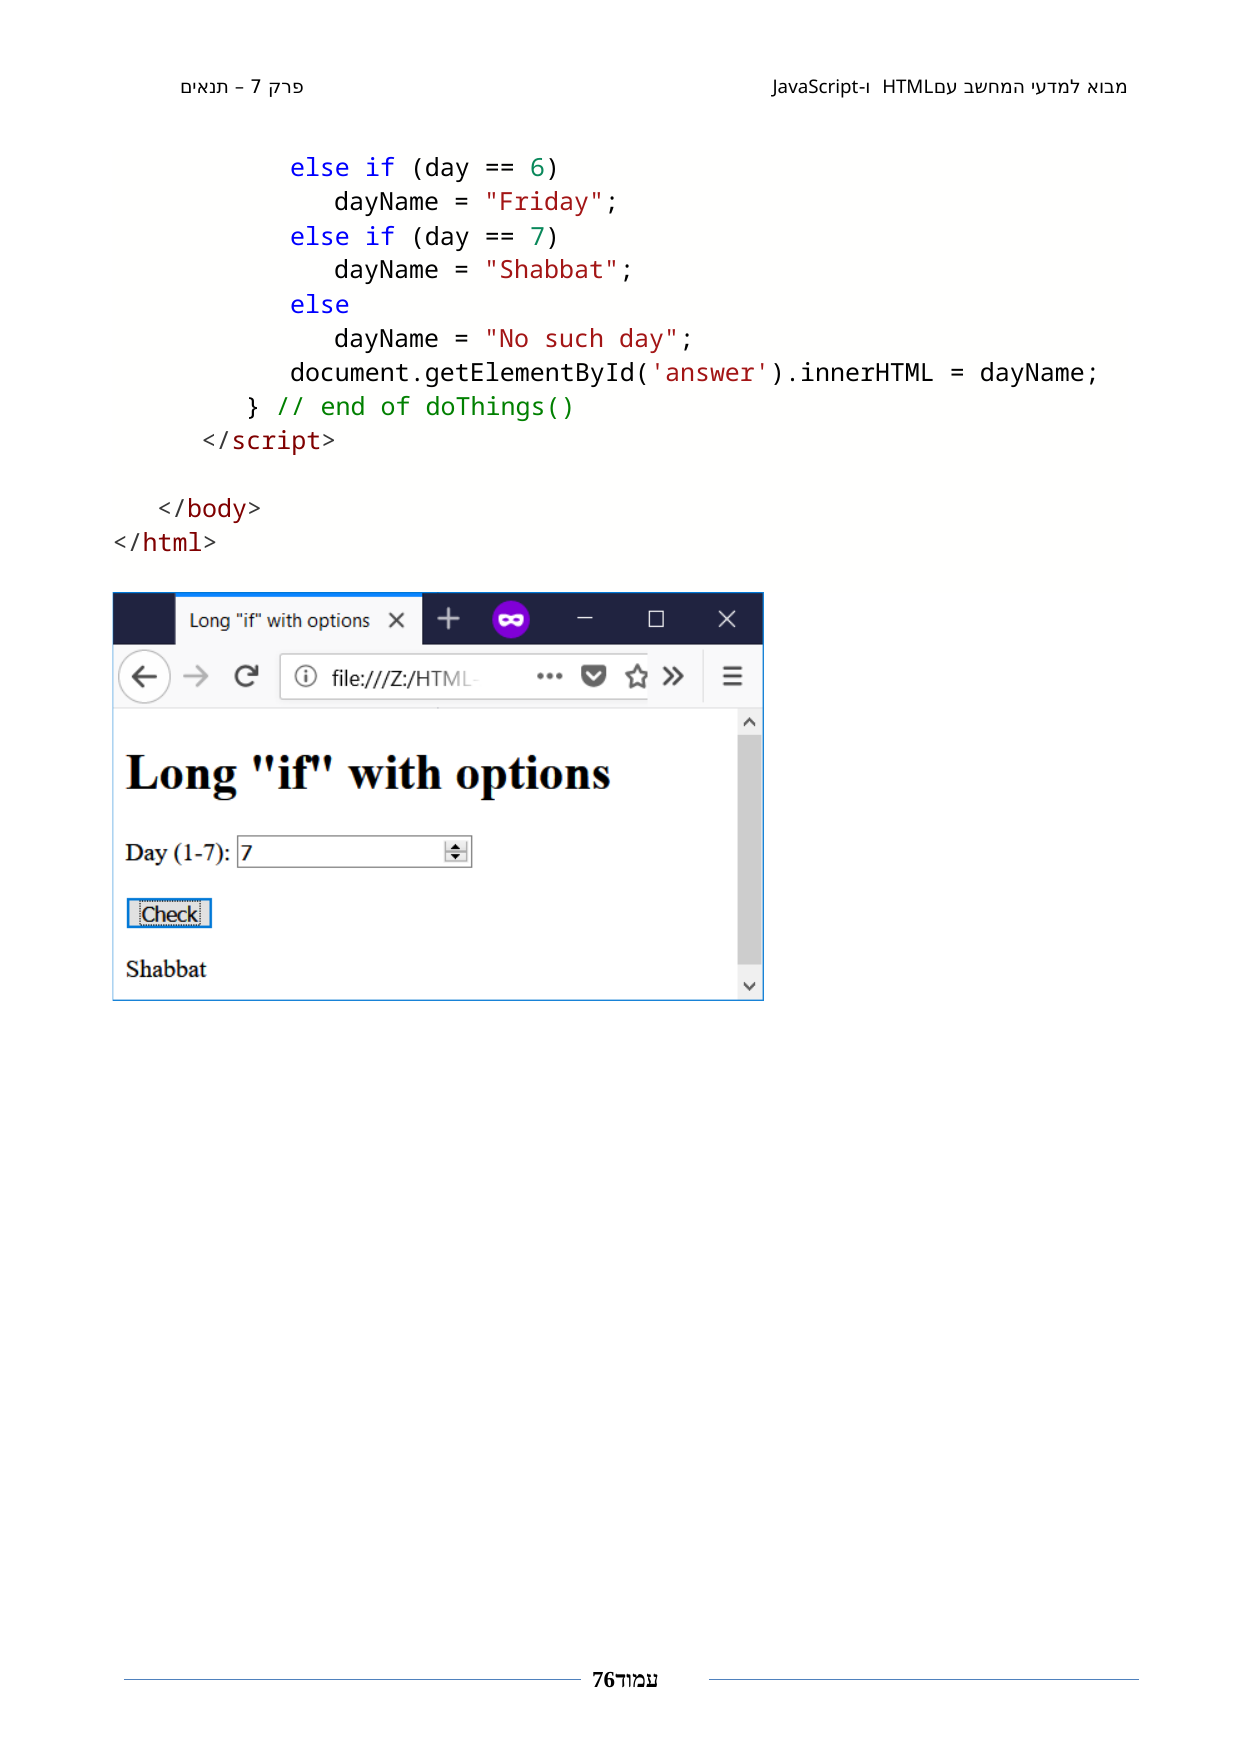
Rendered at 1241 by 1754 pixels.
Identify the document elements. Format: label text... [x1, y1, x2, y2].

text dayName = "Shabbat"; [112, 252, 1128, 286]
text </html> [112, 525, 1128, 559]
text else if (day == 7) [112, 218, 1128, 252]
text } // end of doThings() [112, 388, 1128, 422]
text </script> [112, 422, 1128, 457]
text </body> [112, 491, 1128, 525]
text dayName = "Friday"; [112, 184, 1128, 218]
text document.getElementById('answer').innerHTML = dayName; [112, 354, 1128, 388]
picture [112, 592, 764, 1001]
text else if (day == 6) [112, 150, 1128, 184]
text dayName = "No such day"; [112, 320, 1128, 354]
text else [112, 286, 1128, 320]
